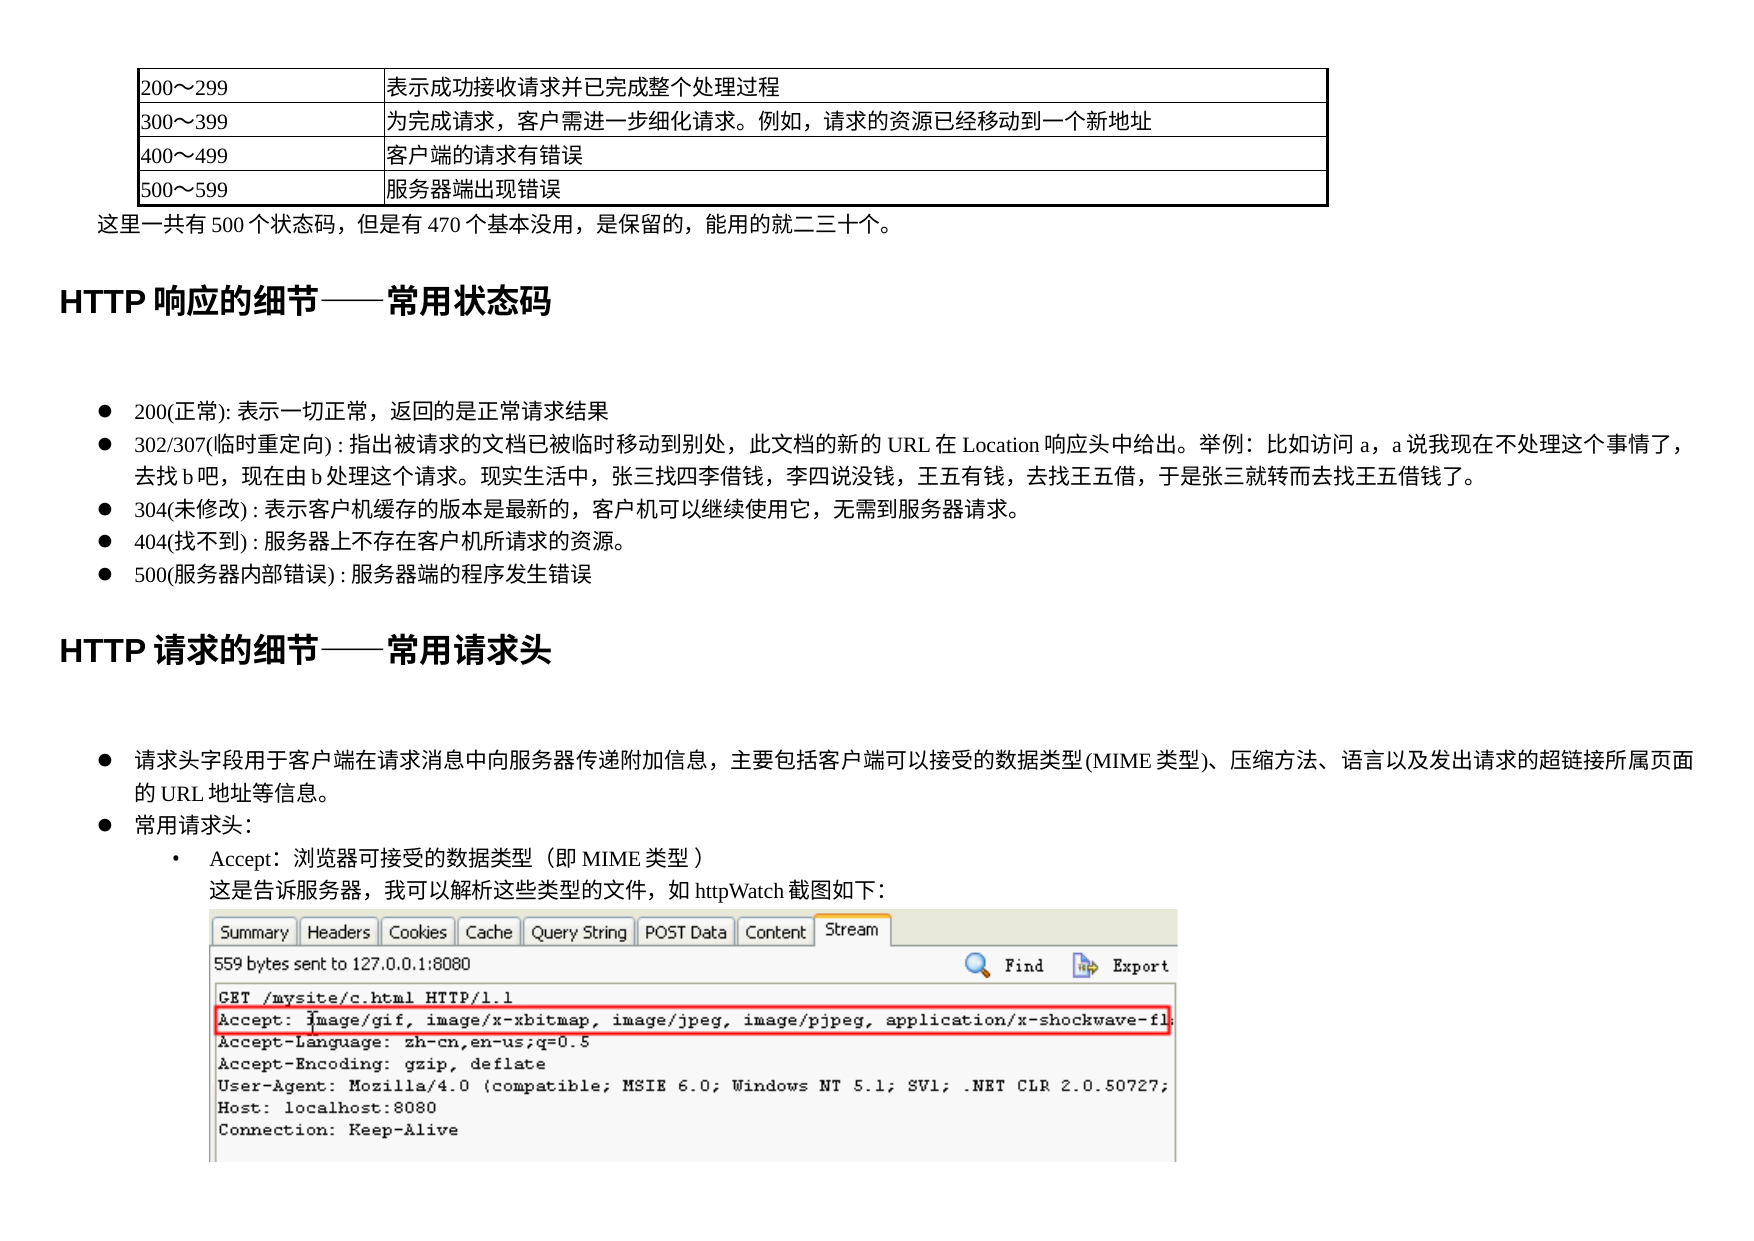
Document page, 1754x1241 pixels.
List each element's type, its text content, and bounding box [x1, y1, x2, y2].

list 500(服务器内部错误) : 服务器端的程序发生错误 [97, 556, 1695, 589]
subtitle HTTP响应的细节——常用状态码 [59, 267, 1695, 332]
text 这里一共有500个状态码，但是有470个基本没用，是保留的，能用的就二三十个。 [59, 207, 1695, 239]
list 302/307(临时重定向) : 指出被请求的文档已被临时移动到别处，此文档的新的URL在Location响应头中给出。举例：比如访问a，a说我现在不处理这个事情了，去找b吧，现在由b处理这个请求。现实生活中，张三找四李借钱，李四说没钱，王五有钱，去找王五借，于是张三就转而去找王五借钱了。 [97, 426, 1695, 491]
table_cell 表示成功接收请求并已完成整个处理过程 [385, 69, 1326, 102]
table_cell 300～399 [140, 103, 384, 136]
list 404(找不到) : 服务器上不存在客户机所请求的资源。 [97, 524, 1695, 556]
list 常用请求头： [97, 808, 1695, 841]
subtitle HTTP请求的细节——常用请求头 [59, 616, 1695, 681]
table_cell 服务器端出现错误 [385, 171, 1326, 204]
list 304(未修改) : 表示客户机缓存的版本是最新的，客户机可以继续使用它，无需到服务器请求。 [97, 491, 1695, 524]
table_cell 为完成请求，客户需进一步细化请求。例如，请求的资源已经移动到一个新地址 [385, 103, 1326, 136]
list 200(正常): 表示一切正常，返回的是正常请求结果 [97, 394, 1695, 426]
table_cell 400～499 [140, 137, 384, 170]
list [172, 841, 1695, 1166]
table_cell 500～599 [140, 171, 384, 204]
list 请求头字段用于客户端在请求消息中向服务器传递附加信息，主要包括客户端可以接受的数据类型(MIME类型)、压缩方法、语言以及发出请求的超链接所属页面的URL地址等信息。 [97, 743, 1695, 808]
table_cell 200～299 [140, 69, 384, 102]
picture [209, 909, 1178, 1162]
table_cell 客户端的请求有错误 [385, 137, 1326, 170]
